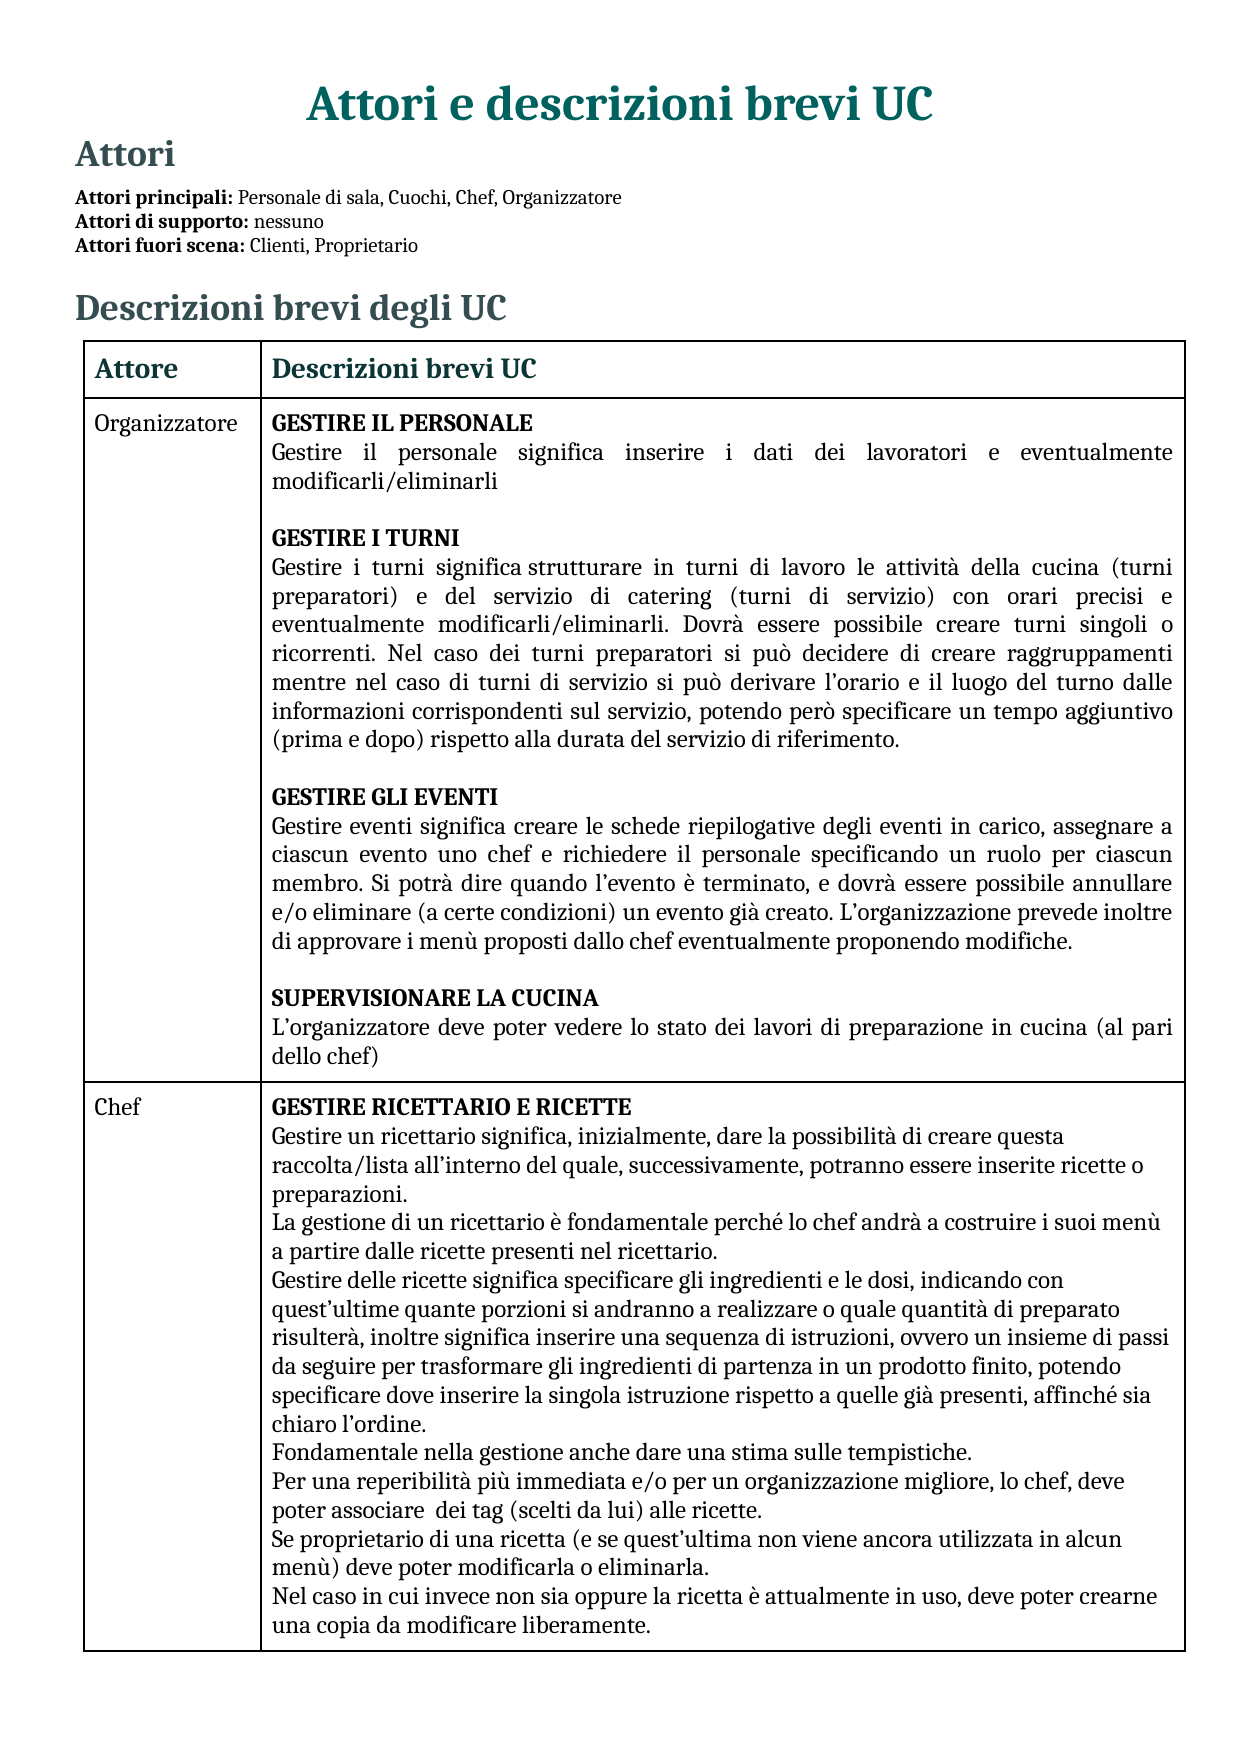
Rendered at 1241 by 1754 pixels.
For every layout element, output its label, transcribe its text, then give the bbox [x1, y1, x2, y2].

table_cell Chef [85, 1083, 260, 1650]
text Attori [75, 132, 1165, 176]
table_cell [262, 1083, 1184, 1650]
table_cell GESTIRE IL PERSONALE Gestire il personale significa inserire i dati dei lavoratori e eventualmente modificarli/eliminarli GESTIRE I TURNI Gestire i turni significa strutturare in turni di lavoro le attività della cucina (turni preparatori) e del servizio di catering (turni di servizio) con orari precisi e eventualmente modificarli/eliminarli. Dovrà essere possibile creare turni singoli o ricorrenti. Nel caso dei turni preparatori si può decidere di creare raggruppamenti mentre nel caso di turni di servizio si può derivare l’orario e il luogo del turno dalle informazioni corrispondenti sul servizio, potendo però specificare un tempo aggiuntivo (prima e dopo) rispetto alla durata del servizio di riferimento. GESTIRE GLI EVENTI Gestire eventi significa creare le schede riepilogative degli eventi in carico, assegnare a ciascun evento uno chef e richiedere il personale specificando un ruolo per ciascun membro. Si potrà dire quando l’evento è terminato, e dovrà essere possibile annullare e/o eliminare (a certe condizioni) un evento già creato. L’organizzazione prevede inoltre di approvare i menù proposti dallo chef eventualmente proponendo modifiche. SUPERVISIONARE LA CUCINA L’organizzatore deve poter vedere lo stato dei lavori di preparazione in cucina (al pari dello chef) [262, 399, 1184, 1081]
table_header Descrizioni brevi UC [262, 342, 1184, 397]
table_cell Organizzatore [85, 399, 260, 1081]
text Attori fuori scena: Clienti, Proprietario [75, 234, 1165, 258]
text Descrizioni brevi degli UC [75, 287, 1165, 330]
text Attori di supporto: nessuno [75, 210, 1165, 234]
table_header Attore [85, 342, 260, 397]
text Attori e descrizioni brevi UC [75, 75, 1165, 132]
text Attori principali: Personale di sala, Cuochi, Chef, Organizzatore [75, 186, 1165, 210]
